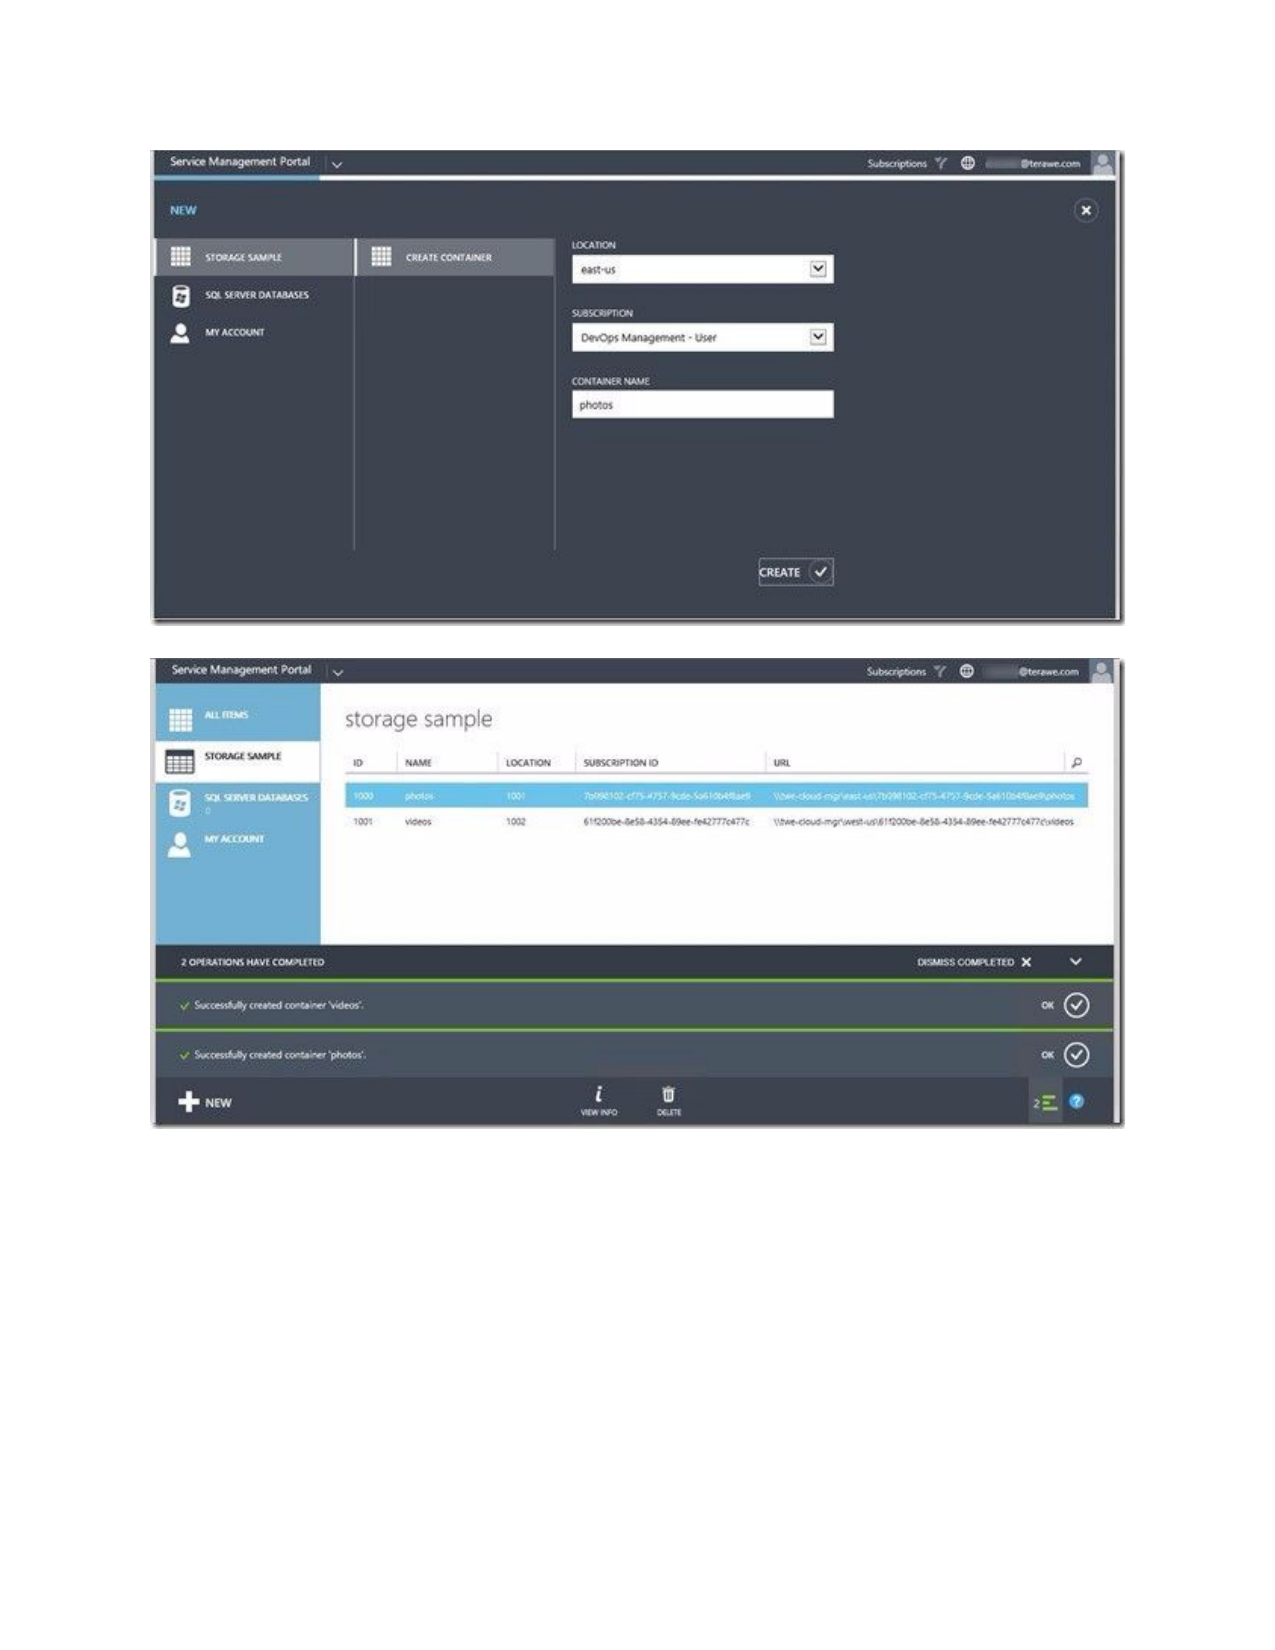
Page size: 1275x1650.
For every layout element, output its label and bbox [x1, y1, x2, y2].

picture [150, 658, 1125, 1129]
picture [150, 150, 1125, 626]
